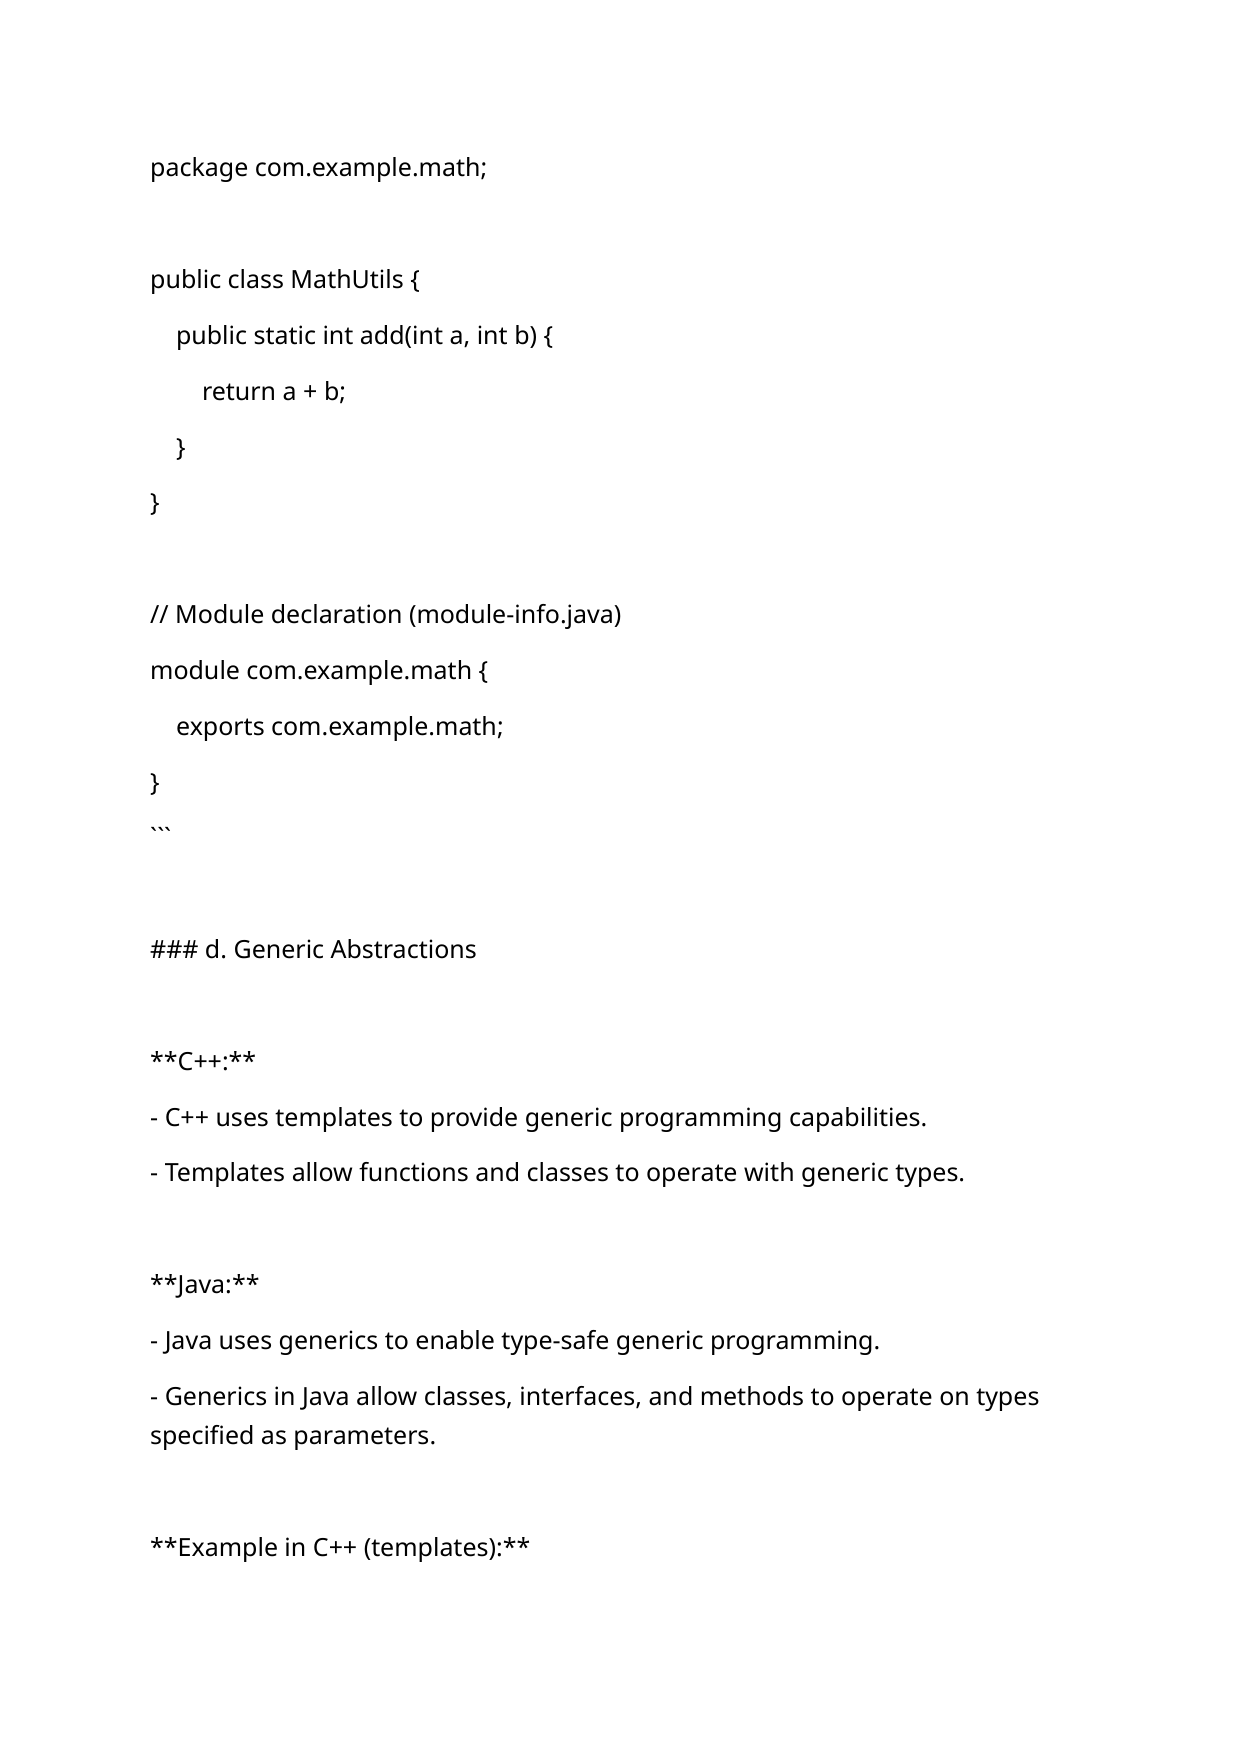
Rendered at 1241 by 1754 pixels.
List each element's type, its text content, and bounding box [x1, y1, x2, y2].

text - Java uses generics to enable type-safe generic programming. [150, 1322, 1090, 1357]
text ### d. Generic Abstractions [150, 932, 1090, 966]
text exports com.example.math; [150, 708, 1090, 742]
text - Templates allow functions and classes to operate with generic types. [150, 1155, 1090, 1189]
text } [150, 429, 1090, 463]
text **Example in C++ (templates):** [150, 1529, 1090, 1563]
text **Java:** [150, 1267, 1090, 1301]
text package com.example.math; [150, 150, 1090, 184]
text ``` [150, 820, 1090, 854]
text module com.example.math { [150, 652, 1090, 687]
text public static int add(int a, int b) { [150, 317, 1090, 352]
text } [150, 485, 1090, 519]
text **C++:** [150, 1043, 1090, 1077]
text - Generics in Java allow classes, interfaces, and methods to operate on types specified as parameters. [150, 1378, 1090, 1452]
text - C++ uses templates to provide generic programming capabilities. [150, 1099, 1090, 1133]
text return a + b; [150, 373, 1090, 407]
text public class MathUtils { [150, 262, 1090, 296]
text // Module declaration (module-info.java) [150, 597, 1090, 631]
text } [150, 764, 1090, 798]
